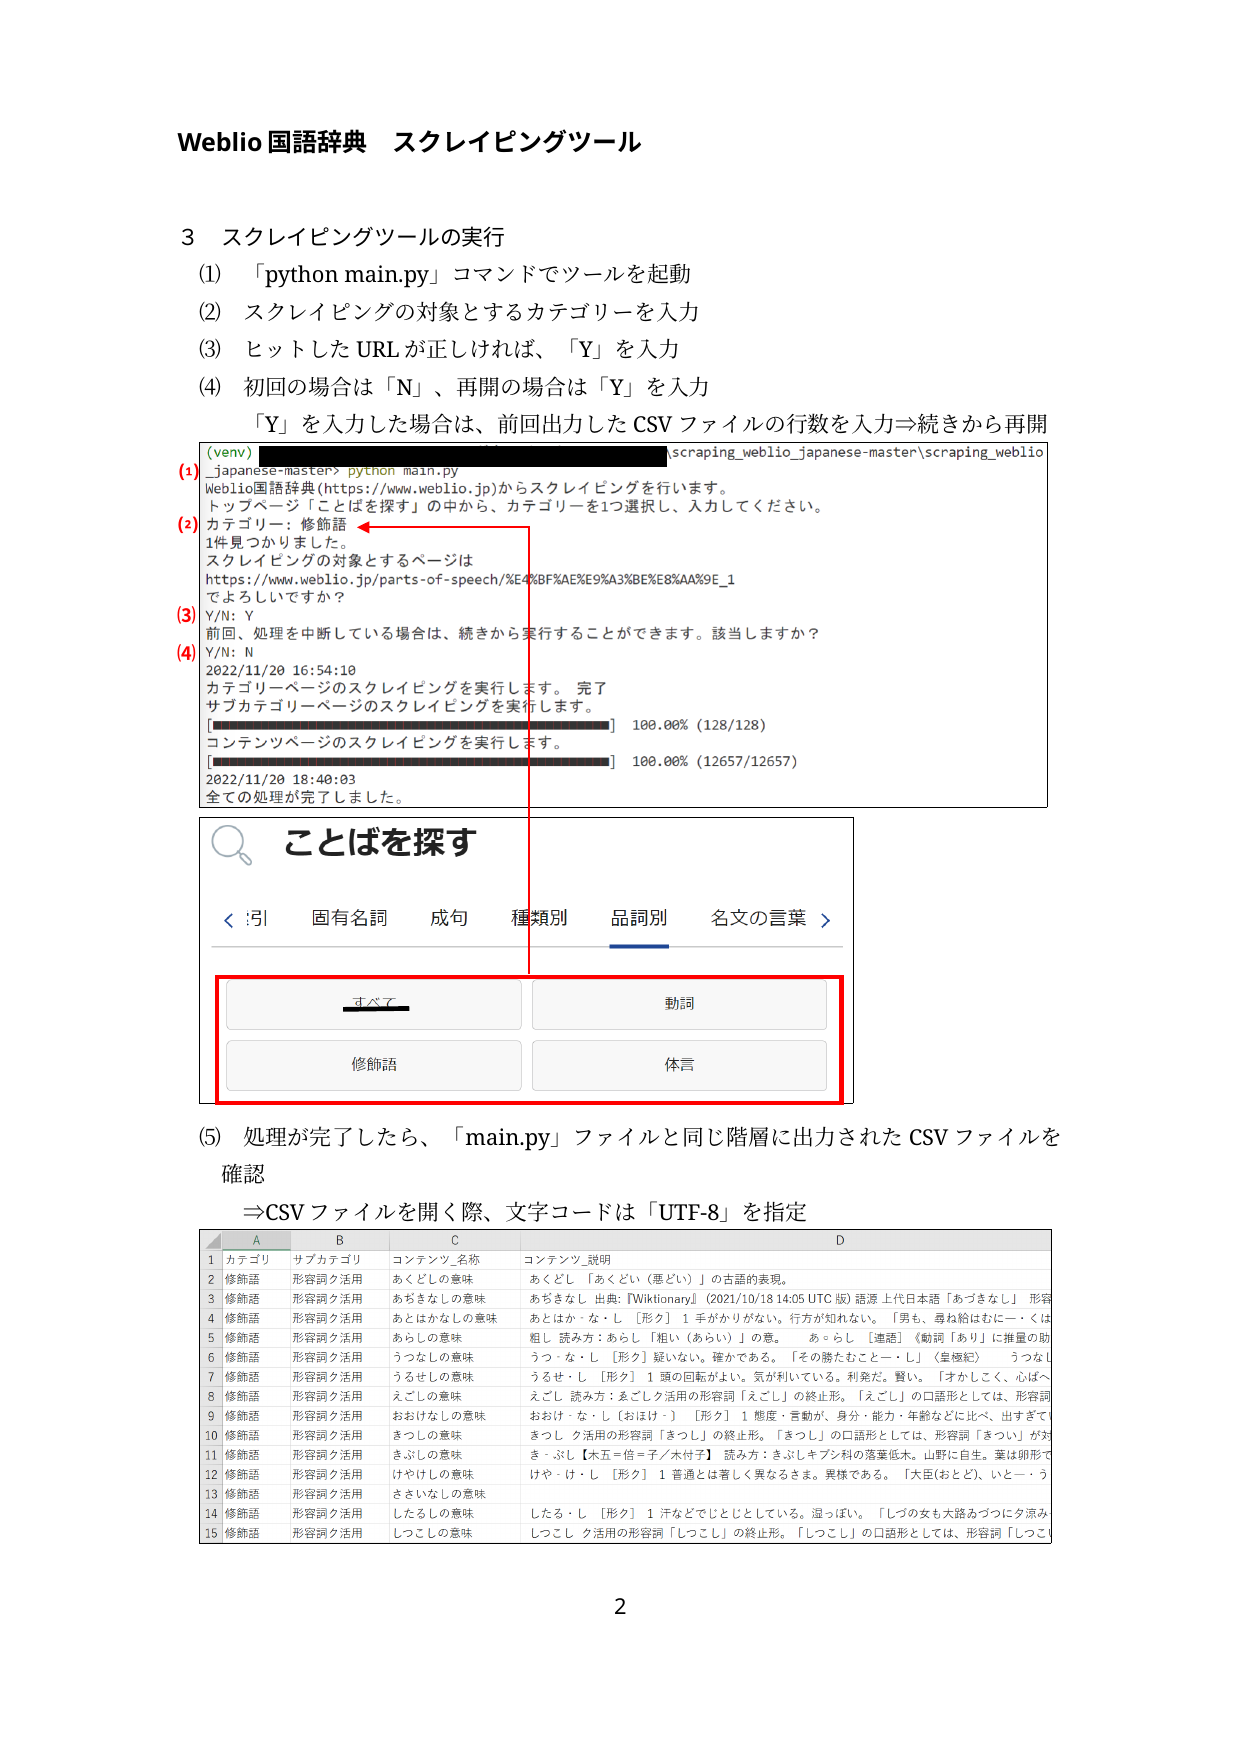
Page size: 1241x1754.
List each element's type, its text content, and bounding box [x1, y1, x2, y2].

text ⑷ 初回の場合は「N」、再開の場合は「Y」を入力 [177, 367, 1063, 404]
text ⑶ ヒットしたURLが正しければ、「Y」を入力 [177, 329, 1063, 367]
picture [200, 1230, 1051, 1543]
text ３ スクレイピングツールの実行 [177, 217, 1063, 254]
picture [200, 818, 853, 1103]
text ⑵ スクレイピングの対象とするカテゴリーを入力 [177, 292, 1063, 329]
picture [219, 979, 839, 1101]
text 「Y」を入力した場合は、前回出力したCSVファイルの行数を入力⇒続きから再開 [177, 404, 1063, 442]
text ⑸ 処理が完了したら、「main.py」ファイルと同じ階層に出力されたCSVファイルを確認 [177, 1117, 1063, 1192]
text ⇒CSVファイルを開く際、文字コードは「UTF-8」を指定 [177, 1192, 1063, 1229]
picture [200, 443, 1047, 807]
text ⑴ 「python main.py」コマンドでツールを起動 [177, 254, 1063, 292]
